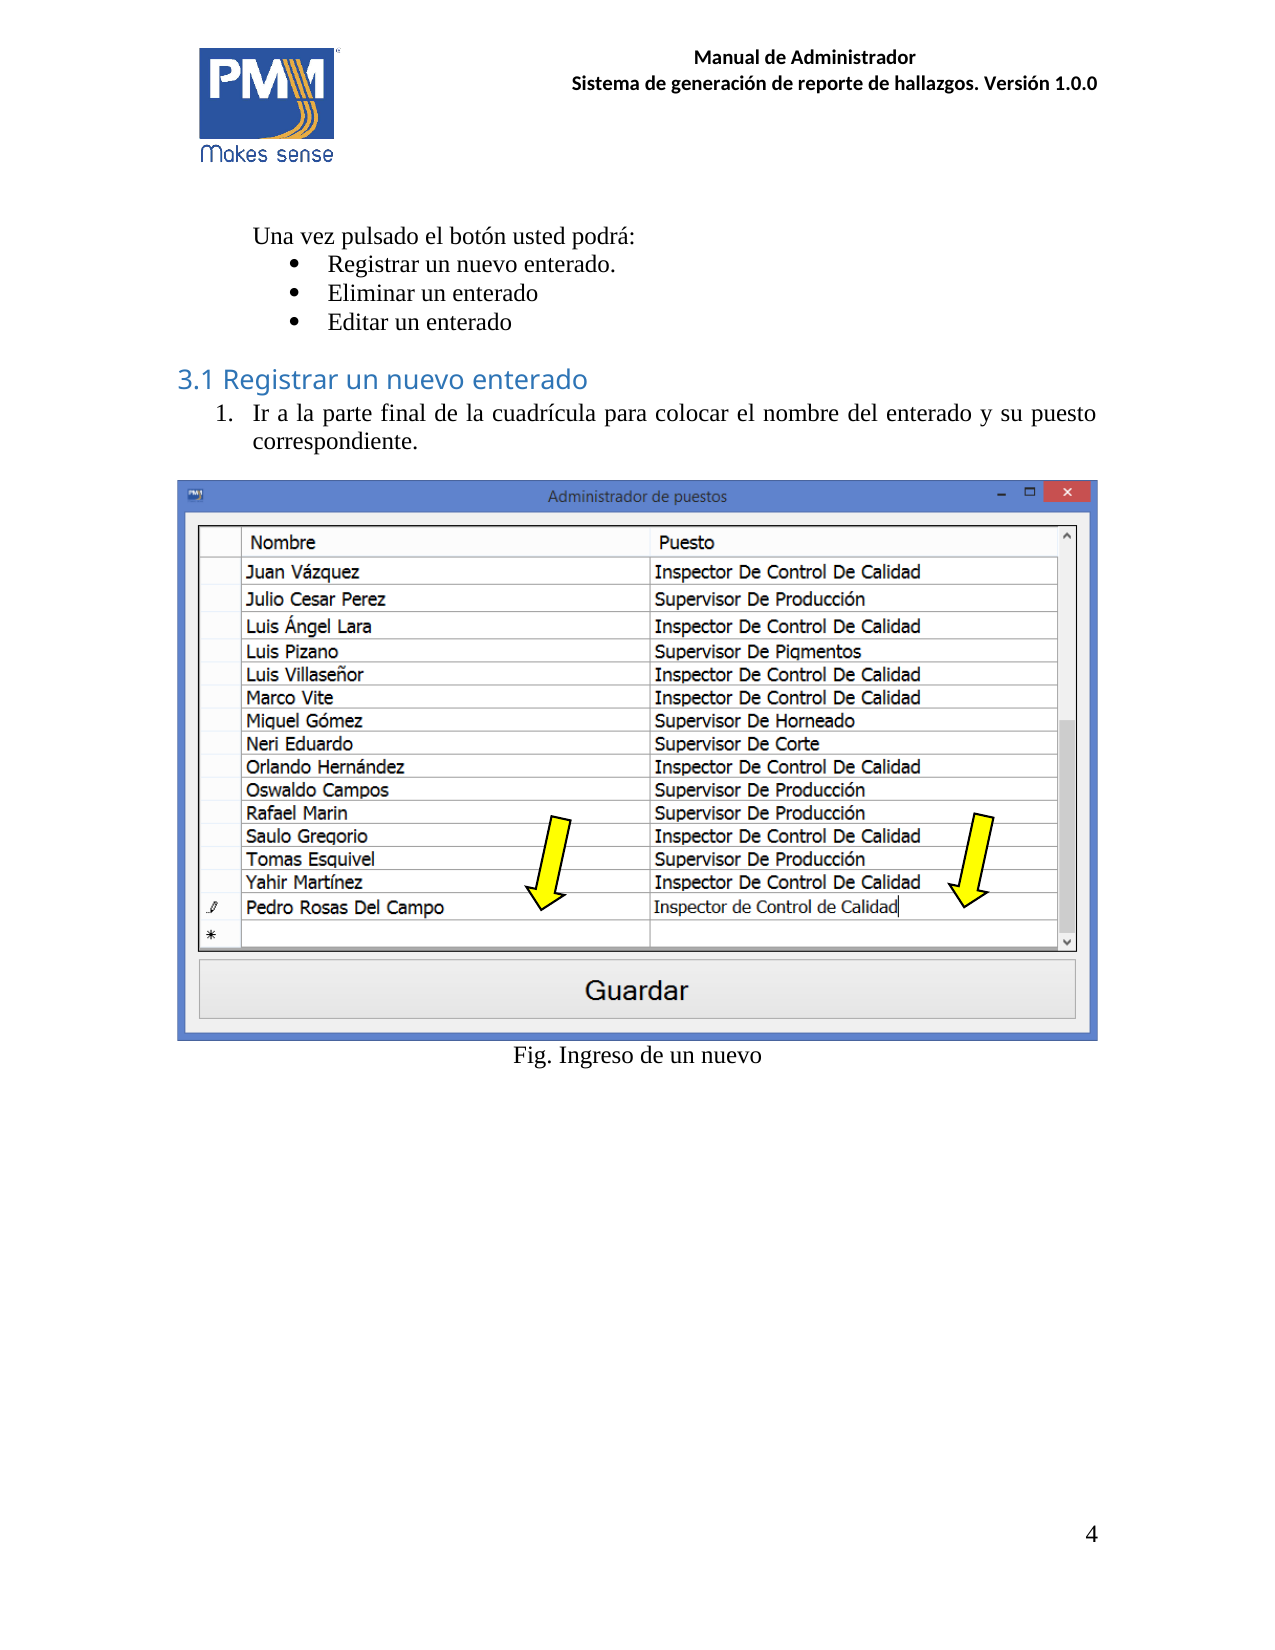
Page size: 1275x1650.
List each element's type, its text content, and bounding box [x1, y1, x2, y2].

text Fig. Ingreso de un nuevo [177, 1041, 1098, 1069]
picture [196, 45, 341, 161]
list Registrar un nuevo enterado. [290, 249, 1098, 278]
list Una vez pulsado el botón usted podrá: [252, 221, 1098, 249]
picture [177, 480, 1098, 1041]
subtitle 3.1 Registrar un nuevo enterado [177, 361, 1098, 398]
list Ir a la parte final de la cuadrícula para colocar el nombre del enterado y su puesto correspondiente. [215, 398, 1098, 455]
list Eliminar un enterado [290, 278, 1098, 307]
list Editar un enterado [290, 307, 1098, 336]
